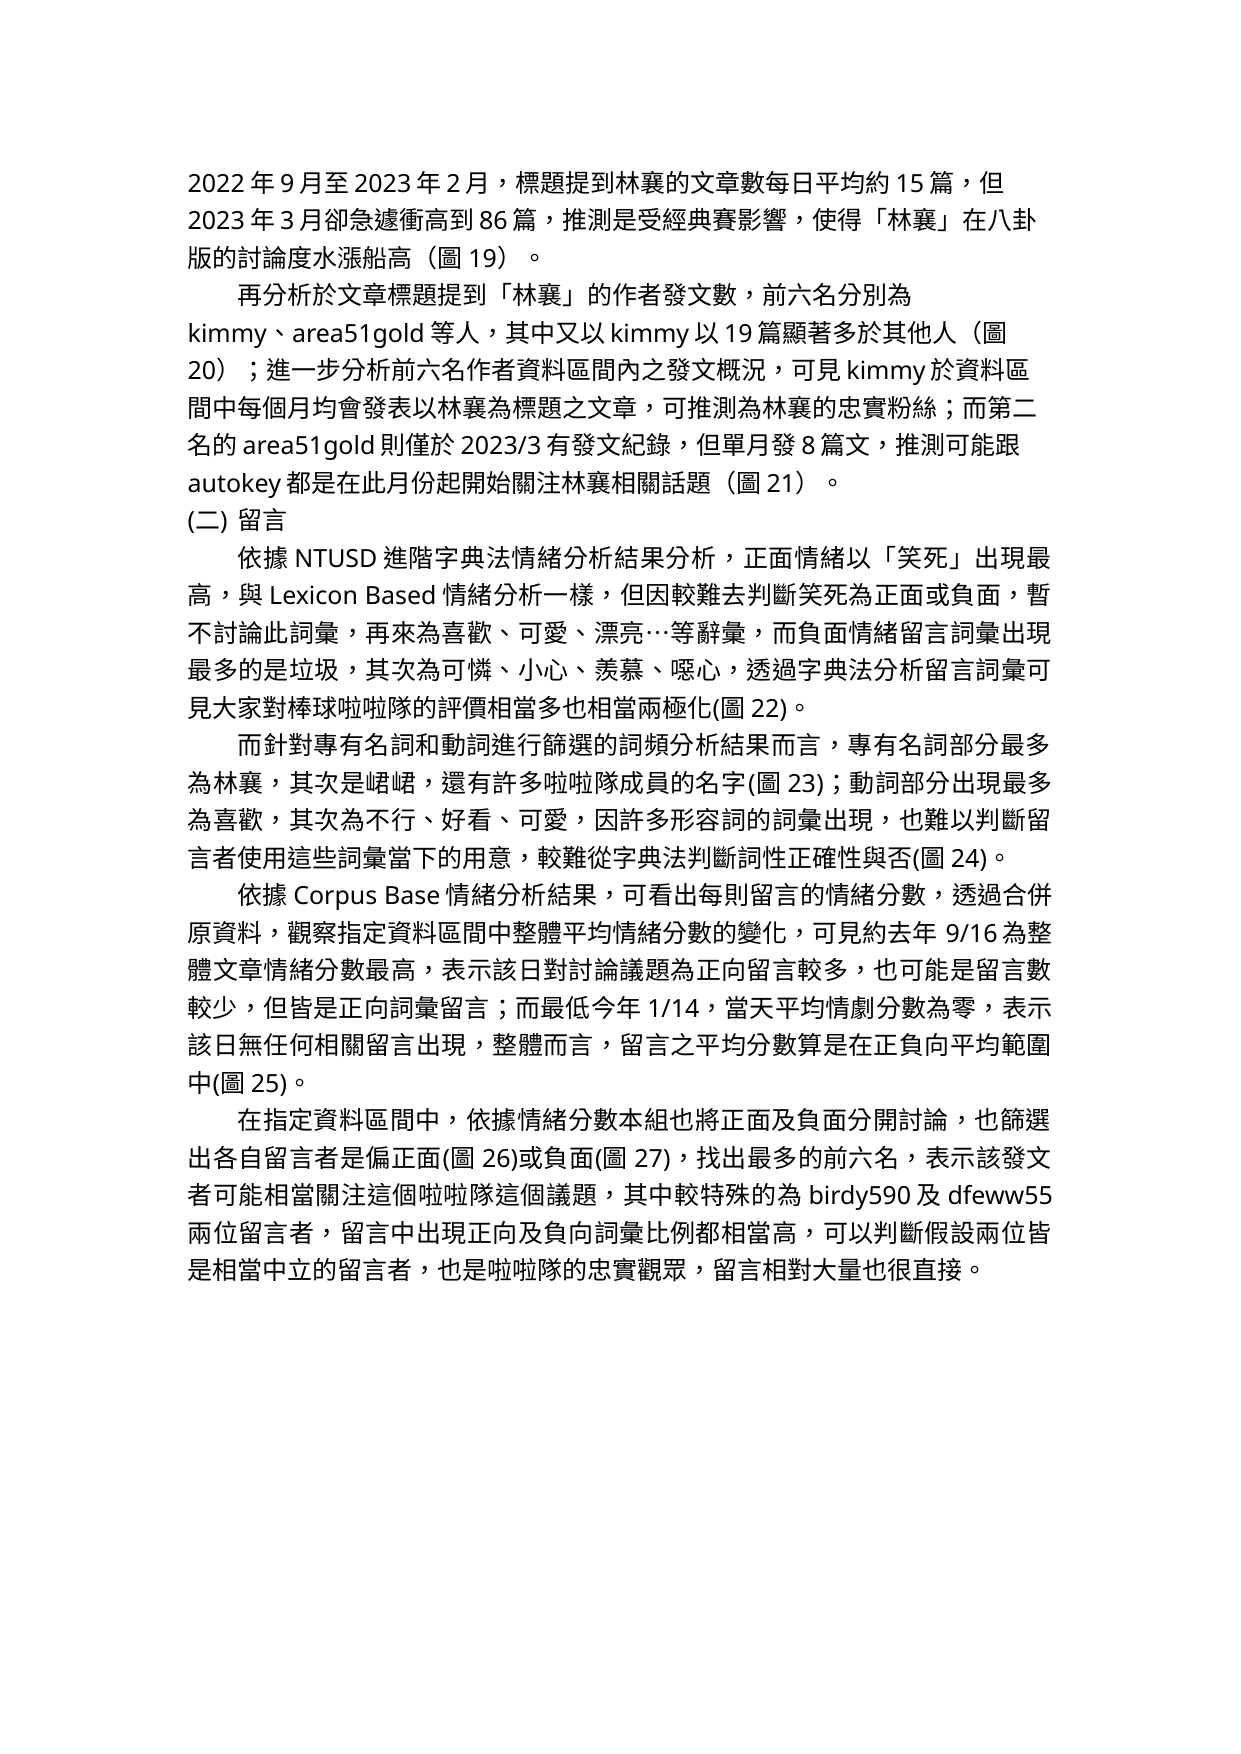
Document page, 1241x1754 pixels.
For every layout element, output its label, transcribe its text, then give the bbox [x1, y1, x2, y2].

list 留言 [187, 500, 1053, 537]
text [187, 162, 1053, 275]
text 依據NTUSD進階字典法情緒分析結果分析，正面情緒以「笑死」出現最高，與Lexicon Based情緒分析一樣，但因較難去判斷笑死為正面或負面，暫不討論此詞彙，再來為喜歡、可愛、漂亮…等辭彙，而負面情緒留言詞彙出現最多的是垃圾，其次為可憐、小心、羨慕、噁心，透過字典法分析留言詞彙可見大家對棒球啦啦隊的評價相當多也相當兩極化(圖 22)。 [187, 537, 1053, 725]
text 而針對專有名詞和動詞進行篩選的詞頻分析結果而言，專有名詞部分最多為林襄，其次是峮峮，還有許多啦啦隊成員的名字(圖 23)；動詞部分出現最多為喜歡，其次為不行、好看、可愛，因許多形容詞的詞彙出現，也難以判斷留言者使用這些詞彙當下的用意，較難從字典法判斷詞性正確性與否(圖 24)。 [187, 725, 1053, 875]
text 在指定資料區間中，依據情緒分數本組也將正面及負面分開討論，也篩選出各自留言者是偏正面(圖 26)或負面(圖 27)，找出最多的前六名，表示該發文者可能相當關注這個啦啦隊這個議題，其中較特殊的為birdy590及dfeww55兩位留言者，留言中出現正向及負向詞彙比例都相當高，可以判斷假設兩位皆是相當中立的留言者，也是啦啦隊的忠實觀眾，留言相對大量也很直接。 [187, 1100, 1053, 1287]
text 依據Corpus Base情緒分析結果，可看出每則留言的情緒分數，透過合併原資料，觀察指定資料區間中整體平均情緒分數的變化，可見約去年9/16為整體文章情緒分數最高，表示該日對討論議題為正向留言較多，也可能是留言數較少，但皆是正向詞彙留言；而最低今年1/14，當天平均情劇分數為零，表示該日無任何相關留言出現，整體而言，留言之平均分數算是在正負向平均範圍中(圖 25)。 [187, 875, 1053, 1100]
text 再分析於文章標題提到「林襄」的作者發文數，前六名分別為kimmy、area51gold等人，其中又以kimmy以19篇顯著多於其他人（圖 20）；進一步分析前六名作者資料區間內之發文概況，可見kimmy於資料區間中每個月均會發表以林襄為標題之文章，可推測為林襄的忠實粉絲；而第二名的area51gold則僅於2023/3有發文紀錄，但單月發8篇文，推測可能跟autokey都是在此月份起開始關注林襄相關話題（圖 21）。 [187, 275, 1053, 500]
